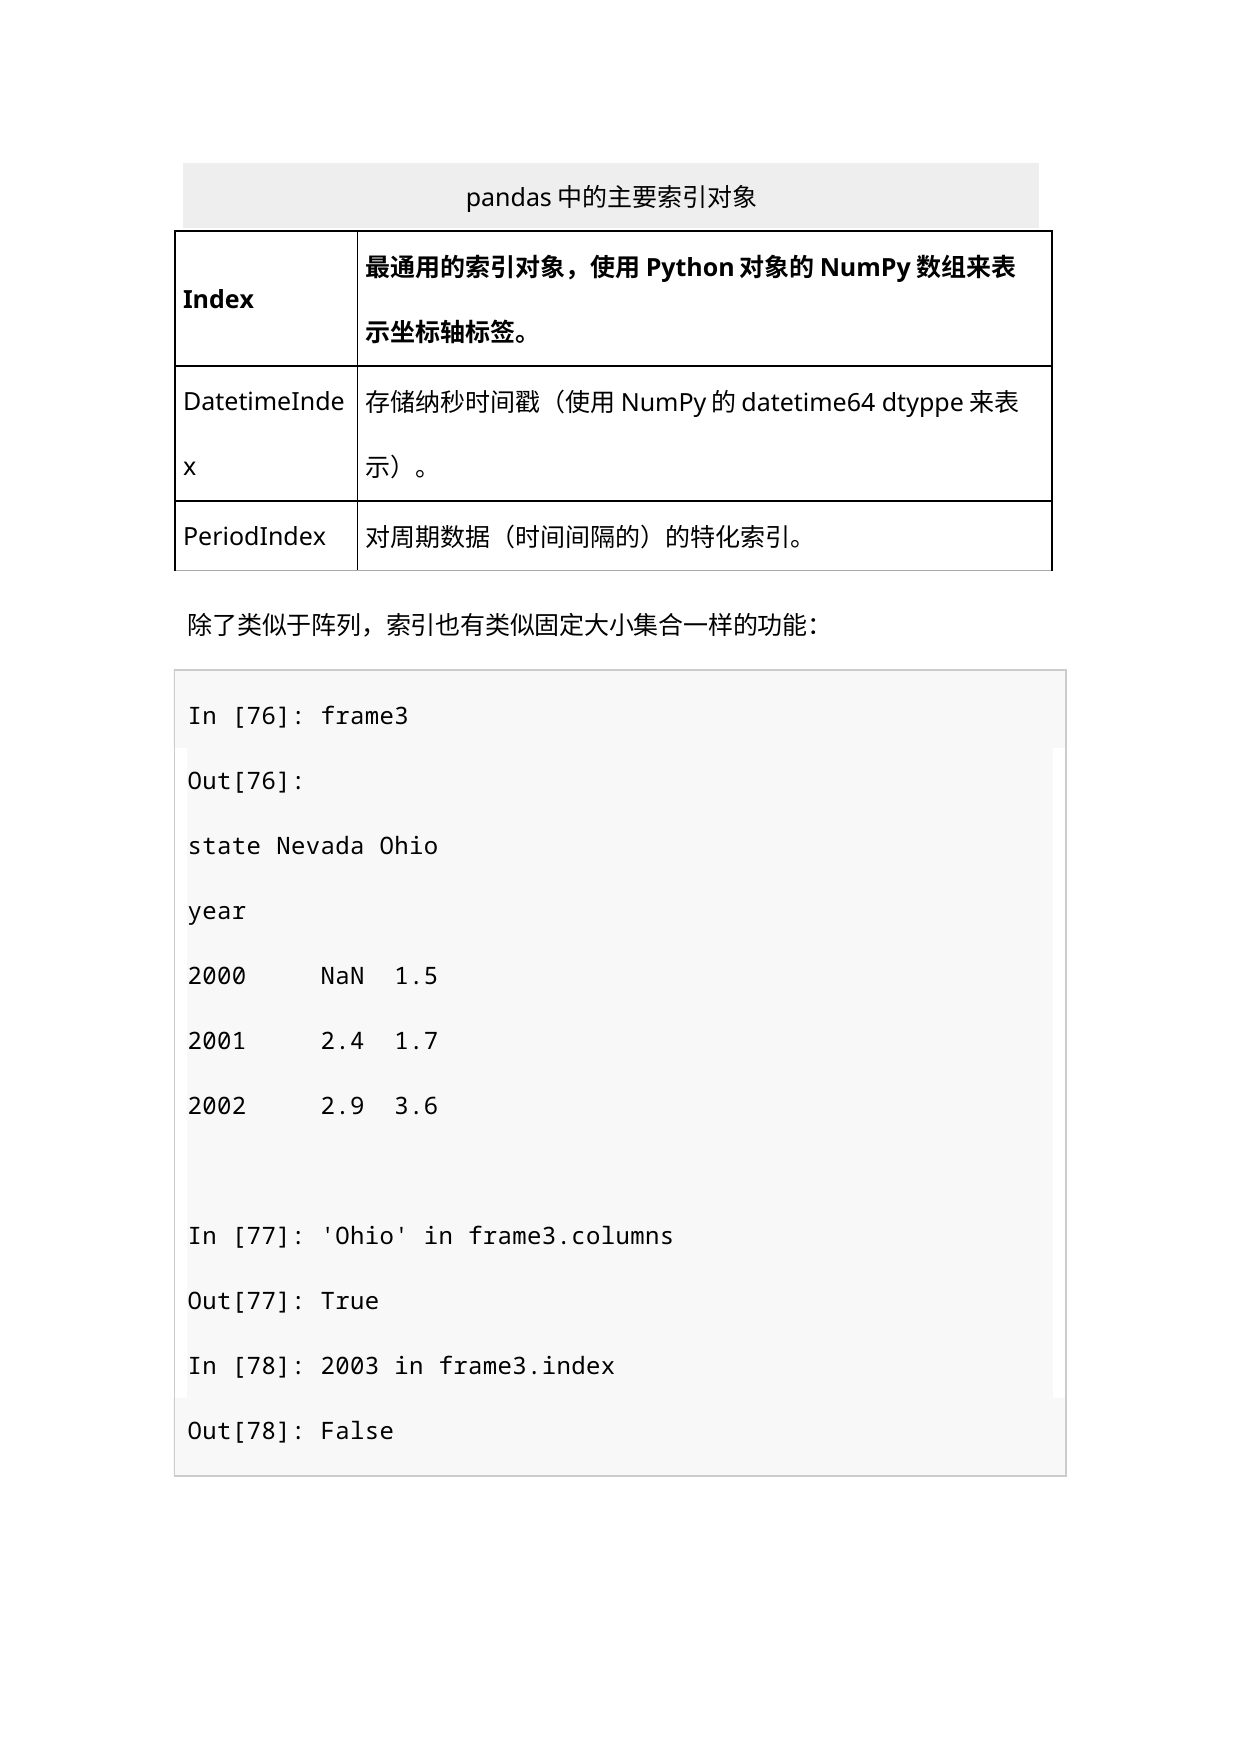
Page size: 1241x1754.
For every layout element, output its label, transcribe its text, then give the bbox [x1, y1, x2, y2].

text In [78]: 2003 in frame3.index [187, 1333, 1053, 1384]
text 2002 2.9 3.6 [187, 1073, 1053, 1138]
table_cell PeriodIndex [176, 502, 357, 570]
table_cell 对周期数据（时间间隔的）的特化索引。 [358, 502, 1051, 570]
text 2000 NaN 1.5 [187, 943, 1053, 1008]
text In [76]: frame3 [175, 671, 1065, 748]
text year [187, 878, 1053, 943]
table_header pandas中的主要索引对象 [175, 162, 1052, 230]
table_cell Index [176, 232, 357, 365]
text state Nevada Ohio [187, 813, 1053, 878]
text 2001 2.4 1.7 [187, 1008, 1053, 1073]
table_cell 存储纳秒时间戳（使用NumPy的datetime64 dtyppe来表示）。 [358, 367, 1051, 500]
table_cell DatetimeIndex [176, 367, 357, 500]
text In [77]: 'Ohio' in frame3.columns [187, 1203, 1053, 1268]
text Out[78]: False [175, 1384, 1065, 1475]
text Out[76]: [187, 748, 1053, 813]
text 除了类似于阵列，索引也有类似固定大小集合一样的功能： [187, 591, 1053, 656]
text Out[77]: True [187, 1268, 1053, 1333]
table_cell 最通用的索引对象，使用Python对象的NumPy数组来表示坐标轴标签。 [358, 232, 1051, 365]
